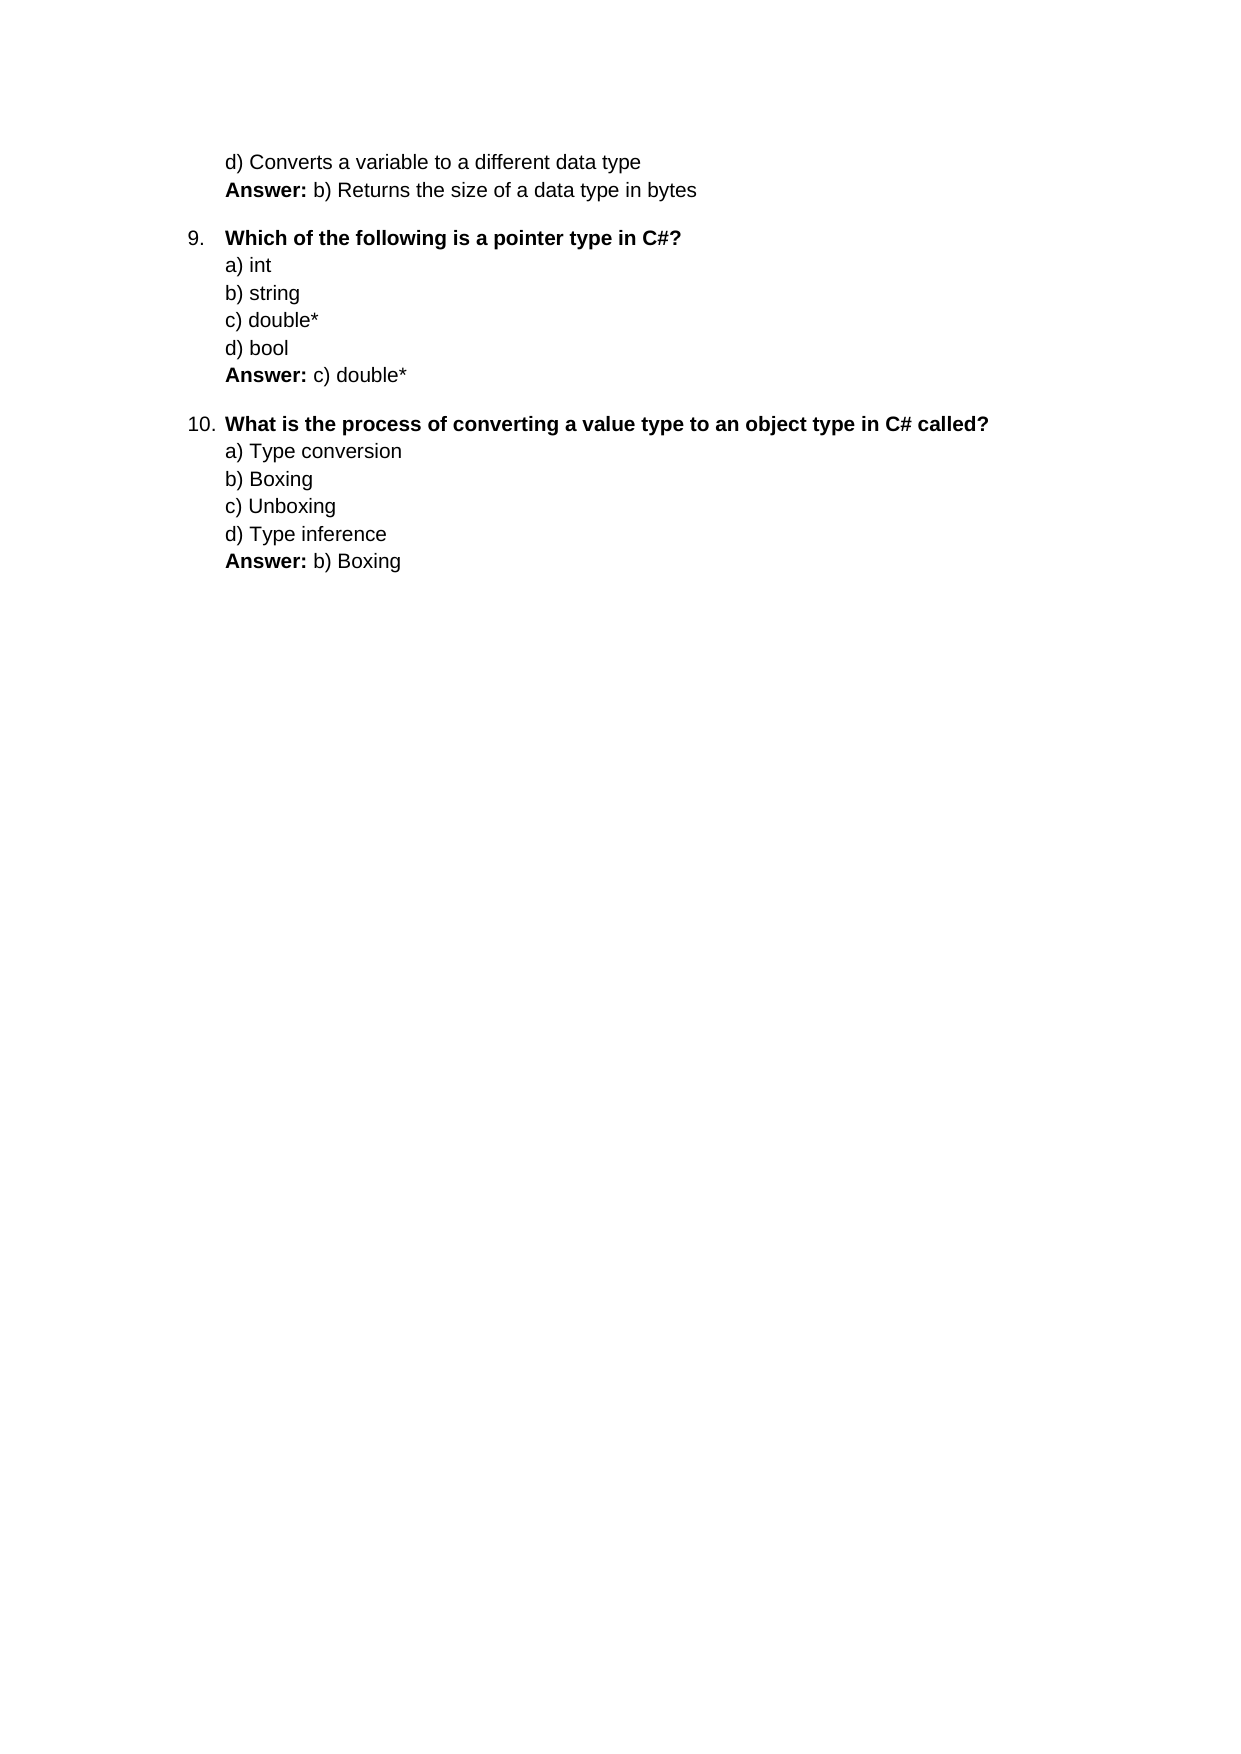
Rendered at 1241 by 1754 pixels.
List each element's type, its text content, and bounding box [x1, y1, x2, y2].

list What is the process of converting a value type to an object type in C# called? a) Type conversion b) Boxing c) Unboxing d) Type inference Answer: b) Boxing [187, 412, 1090, 573]
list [187, 150, 1090, 201]
list Which of the following is a pointer type in C#? a) int b) string c) double* d) bool Answer: c) double* [187, 226, 1090, 387]
